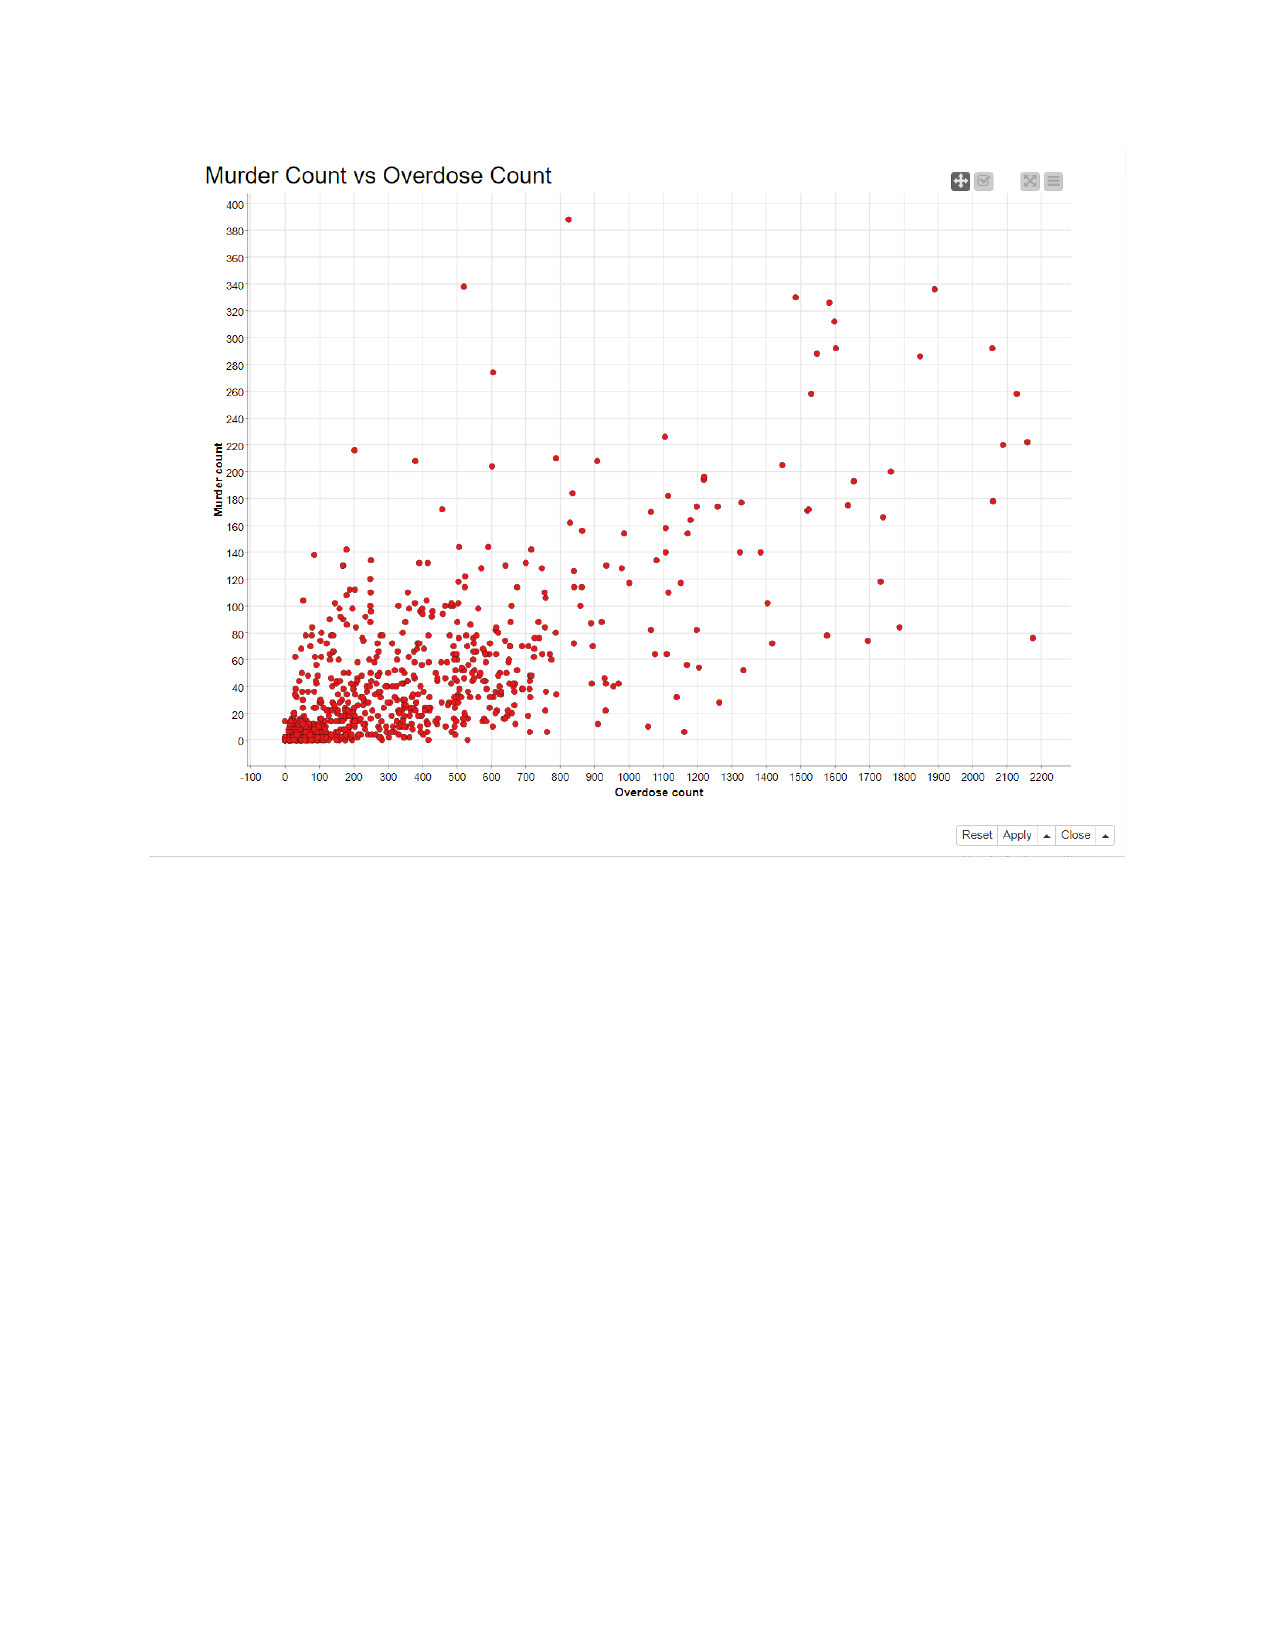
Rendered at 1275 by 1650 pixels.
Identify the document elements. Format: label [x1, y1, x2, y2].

picture [150, 150, 1125, 857]
